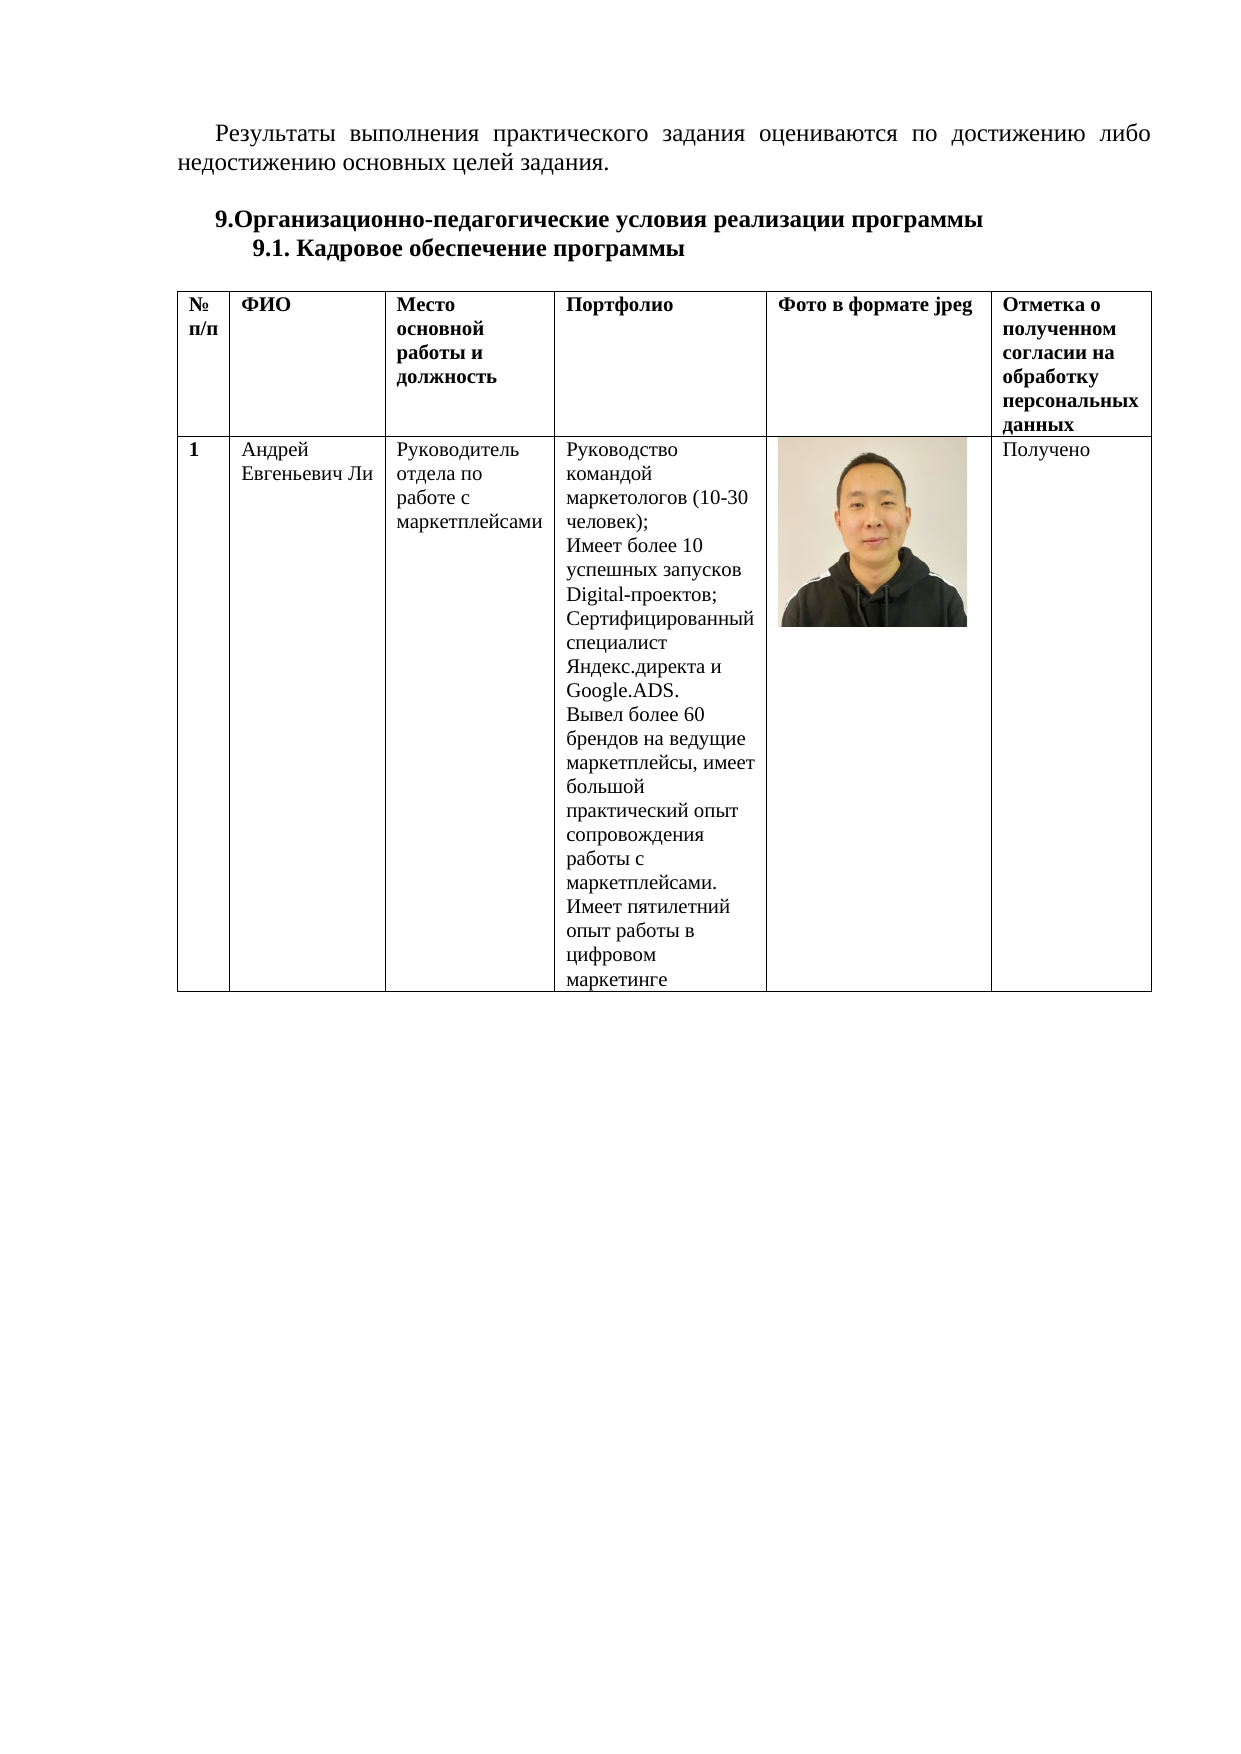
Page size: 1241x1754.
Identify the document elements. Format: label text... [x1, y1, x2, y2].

table_header Портфолио [555, 292, 766, 436]
table_header Отметка о полученном согласии на обработку персональных данных [992, 292, 1151, 436]
table_cell Руководство командой маркетологов (10-30 человек); Имеет более 10 успешных запусков Digital-проектов; Сертифицированный специалист Яндекс.директа и Google.ADS. Вывел более 60 брендов на ведущие маркетплейсы, имеет большой практический опыт сопровождения работы с маркетплейсами. Имеет пятилетний опыт работы в цифровом маркетинге [555, 437, 766, 991]
text Результаты выполнения практического задания оцениваются по достижению либо недостижению основных целей задания. [177, 118, 1152, 176]
picture [777, 437, 968, 627]
list 9.1. Кадровое обеспечение программы [252, 233, 1152, 262]
table_header Фото в формате jpeg [767, 292, 991, 436]
table_cell Андрей Евгеньевич Ли [230, 437, 385, 991]
table_header № п/п [178, 292, 229, 436]
table_cell Получено [992, 437, 1151, 991]
table_header Место основной работы и должность [386, 292, 554, 436]
table_cell [767, 437, 991, 991]
table_cell 1 [178, 437, 229, 991]
table_header ФИО [230, 292, 385, 436]
list 9.Организационно-педагогические условия реализации программы [215, 204, 1152, 233]
table_cell Руководитель отдела по работе с маркетплейсами [386, 437, 554, 991]
